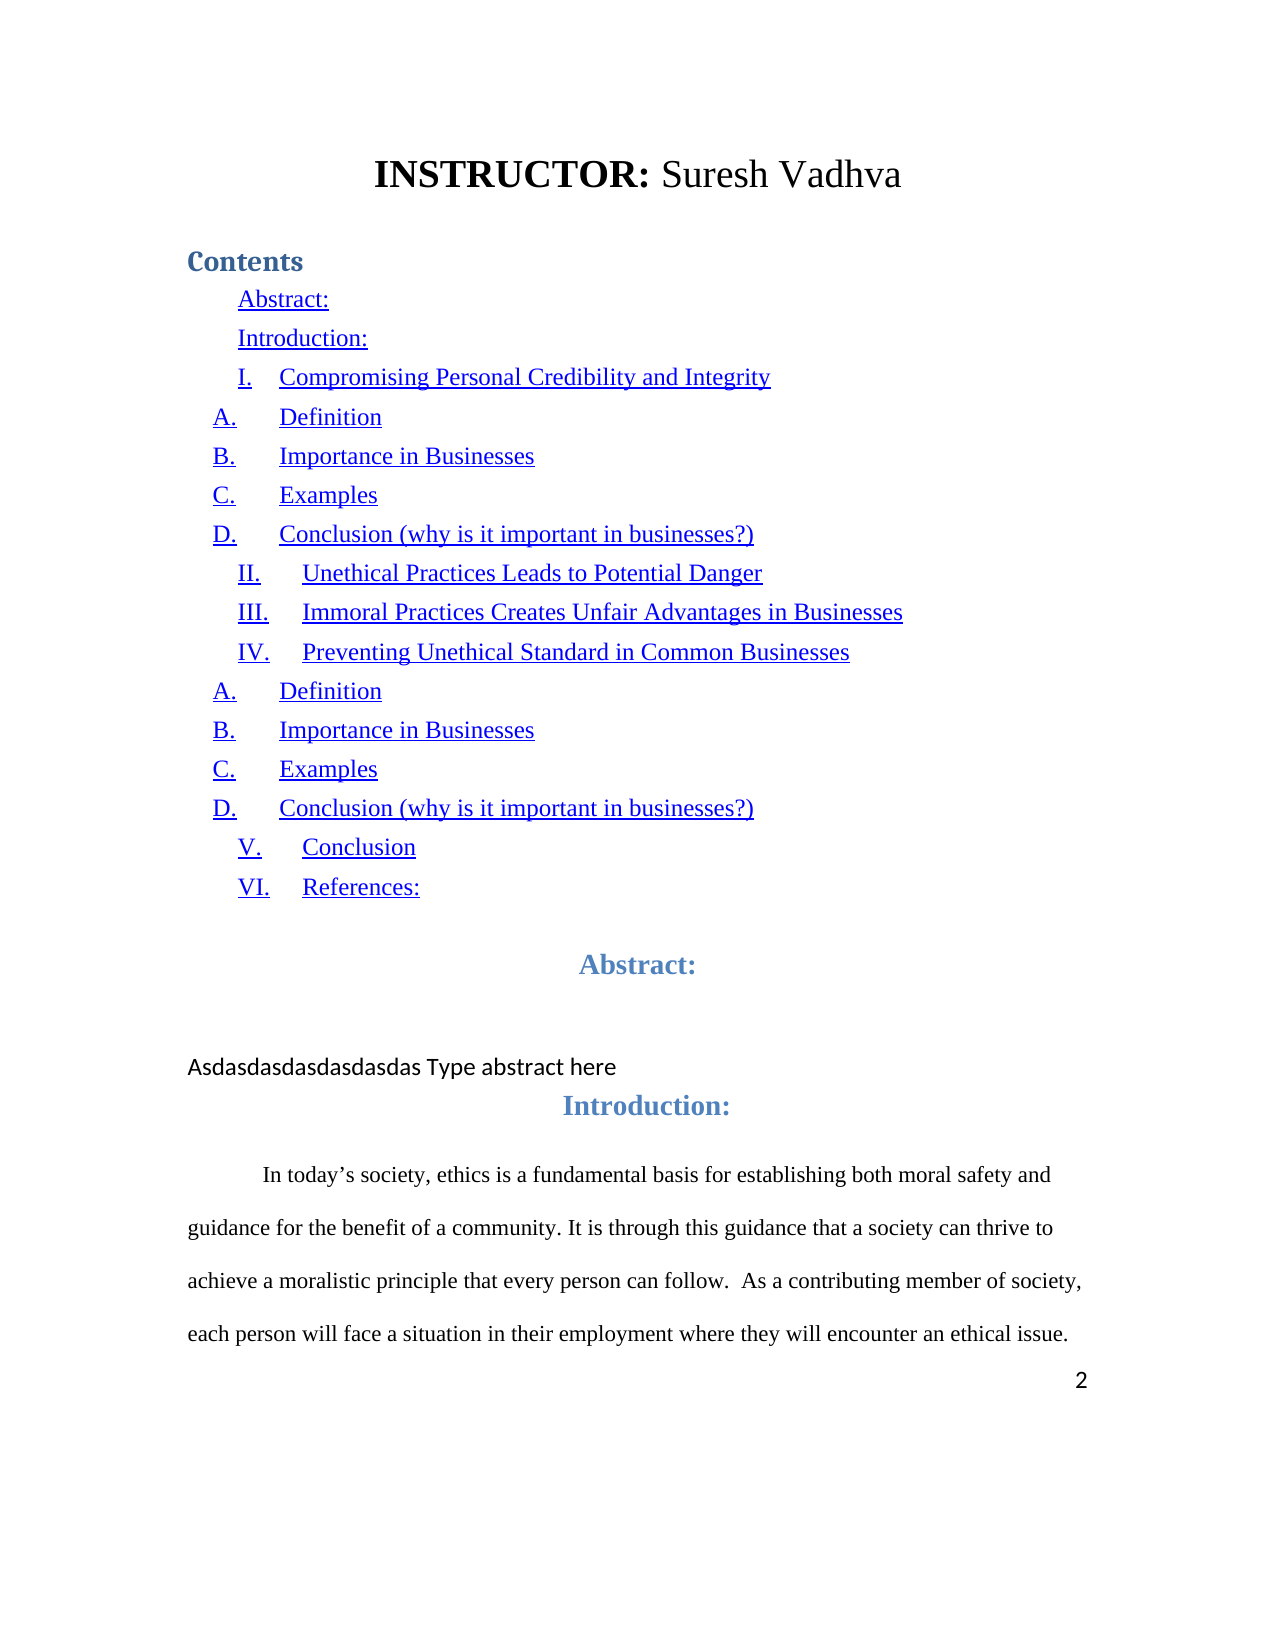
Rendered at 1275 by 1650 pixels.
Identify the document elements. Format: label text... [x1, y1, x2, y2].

text Contents [187, 246, 1087, 279]
text III. Immoral Practices Creates Unfair Advantages in Businesses [237, 597, 1087, 626]
text I. Compromising Personal Credibility and Integrity [237, 362, 1087, 391]
text C. Examples [212, 754, 1087, 783]
text B. Importance in Businesses [212, 441, 1087, 469]
text D. Conclusion (why is it important in businesses?) [212, 793, 1087, 822]
text B. Importance in Businesses [212, 715, 1087, 744]
text Asdasdasdasdasdasdas Type abstract here [187, 1051, 1087, 1082]
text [187, 1161, 1087, 1346]
text C. Examples [212, 480, 1087, 509]
text Abstract: [237, 284, 1087, 313]
subtitle Abstract: [187, 947, 1087, 981]
text A. Definition [212, 676, 1087, 704]
text IV. Preventing Unethical Standard in Common Businesses [237, 637, 1087, 665]
text D. Conclusion (why is it important in businesses?) [212, 519, 1087, 548]
text Introduction: [237, 323, 1087, 352]
text A. Definition [212, 402, 1087, 430]
text II. Unethical Practices Leads to Potential Danger [237, 558, 1087, 587]
text VI. References: [237, 872, 1087, 900]
text V. Conclusion [237, 832, 1087, 861]
text INSTRUCTOR: Suresh Vadhva [187, 150, 1087, 196]
subtitle Introduction: [487, 1088, 1087, 1122]
